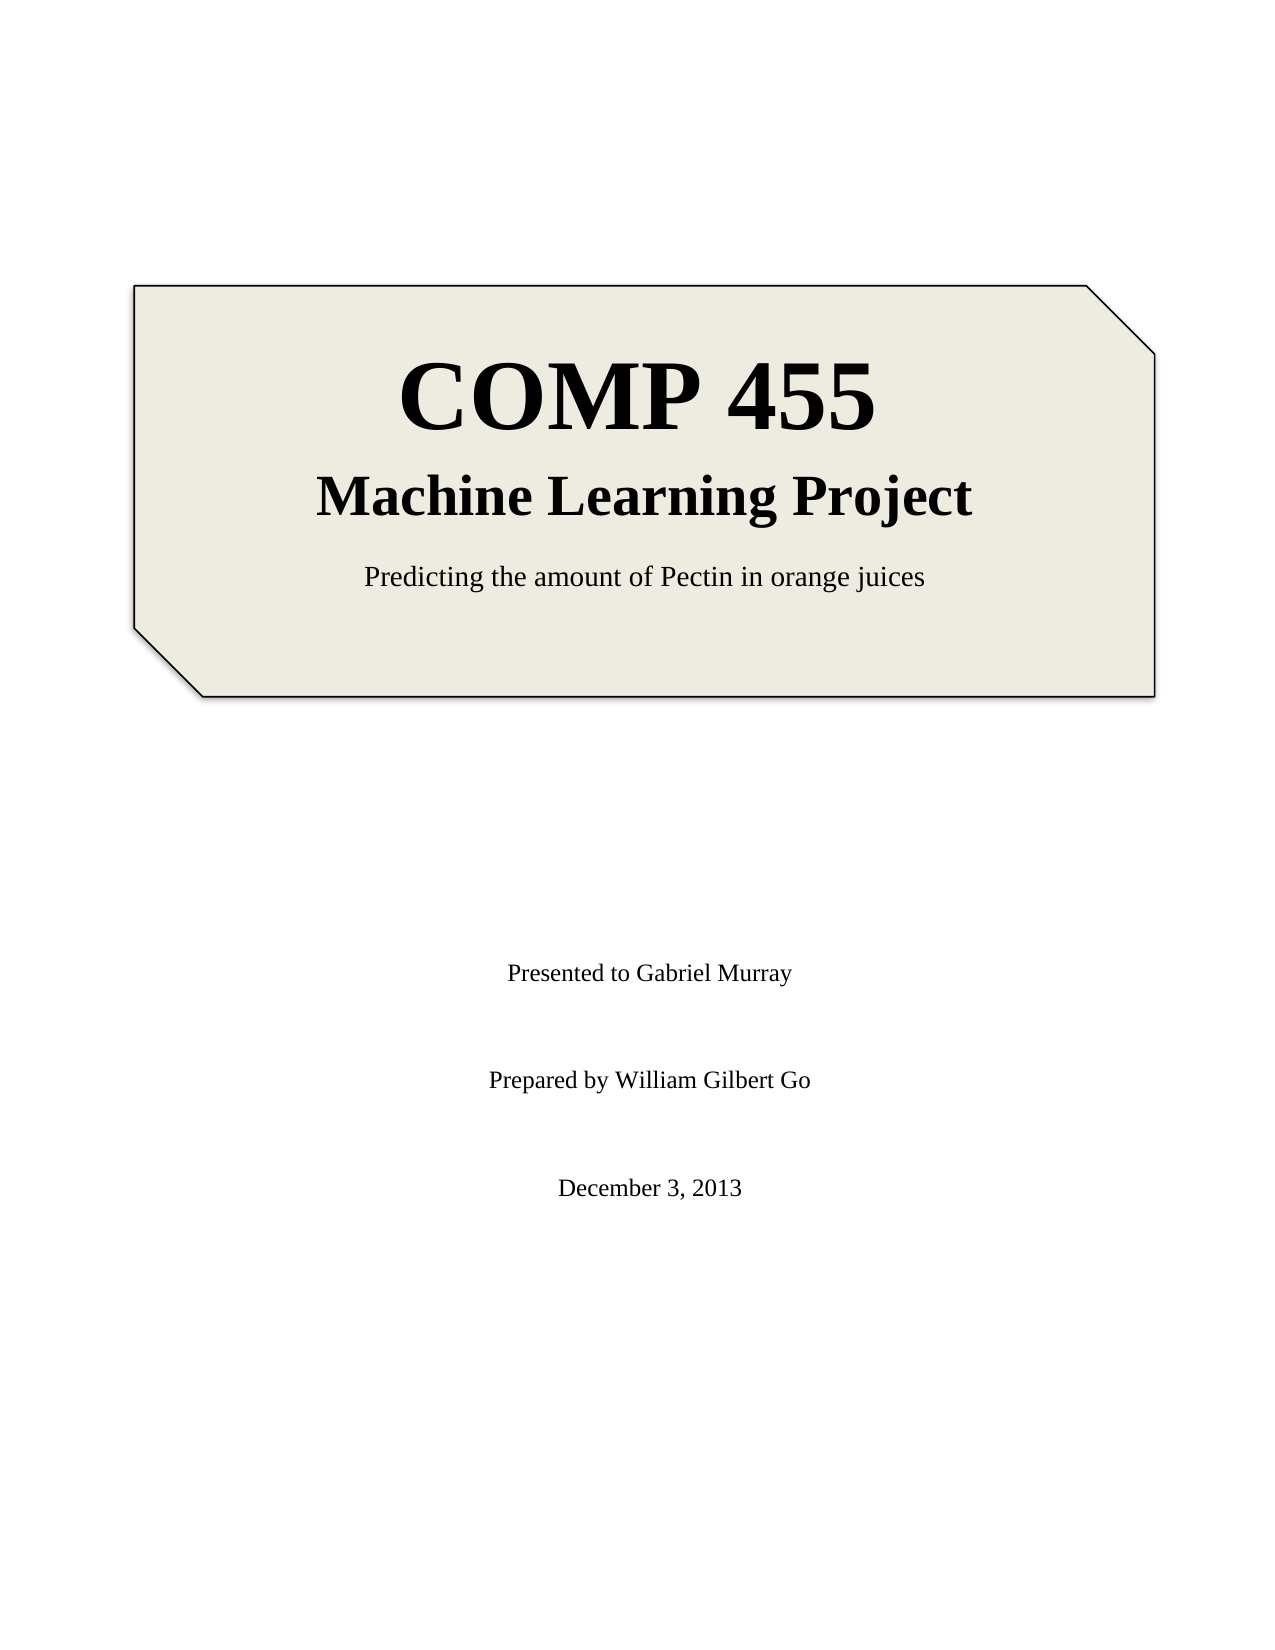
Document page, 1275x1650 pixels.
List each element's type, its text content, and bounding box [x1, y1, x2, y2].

text Presented to Gabriel Murray [133, 958, 1167, 987]
text December 3, 2013 [133, 1173, 1167, 1202]
text Prepared by William Gilbert Go [133, 1066, 1167, 1094]
